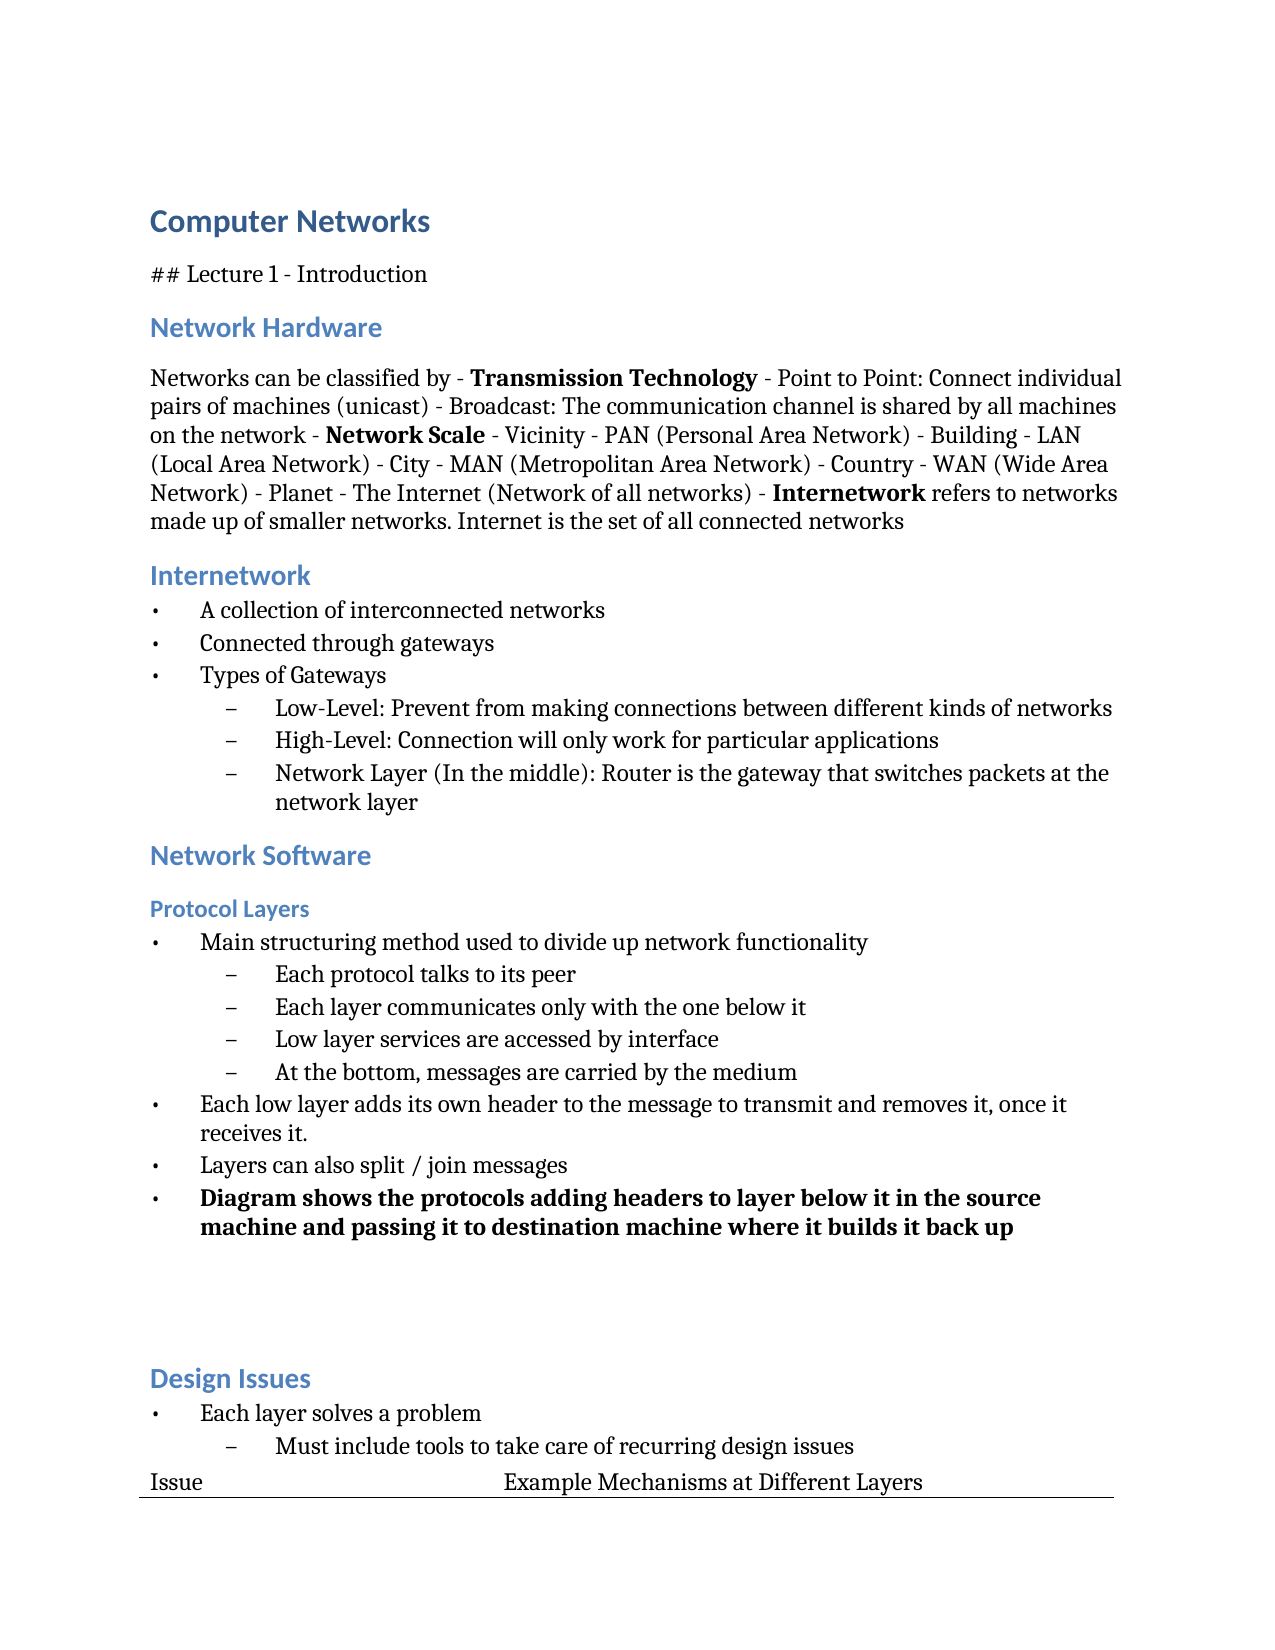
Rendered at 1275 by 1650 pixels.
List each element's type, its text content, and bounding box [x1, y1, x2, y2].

text ## Lecture 1 - Introduction [150, 259, 1125, 288]
list Must include tools to take care of recurring design issues [225, 1432, 1125, 1460]
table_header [492, 1464, 1114, 1497]
subtitle Design Issues [150, 1360, 1125, 1395]
text Networks can be classified by - Transmission Technology - Point to Point: Connect individual pairs of machines (unicast) - Broadcast: The communication channel is shared by all machines on the network - Network Scale - Vicinity - PAN (Personal Area Network) - Building - LAN (Local Area Network) - City - MAN (Metropolitan Area Network) - Country - WAN (Wide Area Network) - Planet - The Internet (Network of all networks) - Internetwork refers to networks made up of smaller networks. Internet is the set of all connected networks [150, 363, 1125, 536]
subtitle Internetwork [150, 557, 1125, 592]
subtitle Computer Networks [150, 200, 1125, 241]
list Each low layer adds its own header to the message to transmit and removes it, once it receives it. [150, 1090, 1125, 1148]
list Each layer communicates only with the one below it [225, 993, 1125, 1021]
list A collection of interconnected networks [150, 596, 1125, 625]
list Network Layer (In the middle): Router is the gateway that switches packets at the network layer [225, 759, 1125, 816]
list Low layer services are accessed by interface [225, 1025, 1125, 1054]
list At the bottom, messages are carried by the medium [225, 1058, 1125, 1086]
list High-Level: Connection will only work for particular applications [225, 726, 1125, 755]
list Diagram shows the protocols adding headers to layer below it in the source machine and passing it to destination machine where it builds it back up [150, 1184, 1125, 1241]
list Connected through gateways [150, 629, 1125, 657]
list Main structuring method used to divide up network functionality [150, 928, 1125, 956]
list Layers can also split / join messages [150, 1151, 1125, 1180]
subtitle Network Software [150, 837, 1125, 873]
table_header Issue [139, 1464, 492, 1497]
list Types of Gateways [150, 661, 1125, 690]
list Low-Level: Prevent from making connections between different kinds of networks [225, 694, 1125, 722]
subtitle Network Hardware [150, 309, 1125, 345]
subtitle Protocol Layers [150, 893, 1125, 924]
list Each protocol talks to its peer [225, 960, 1125, 989]
list Each layer solves a problem [150, 1399, 1125, 1428]
